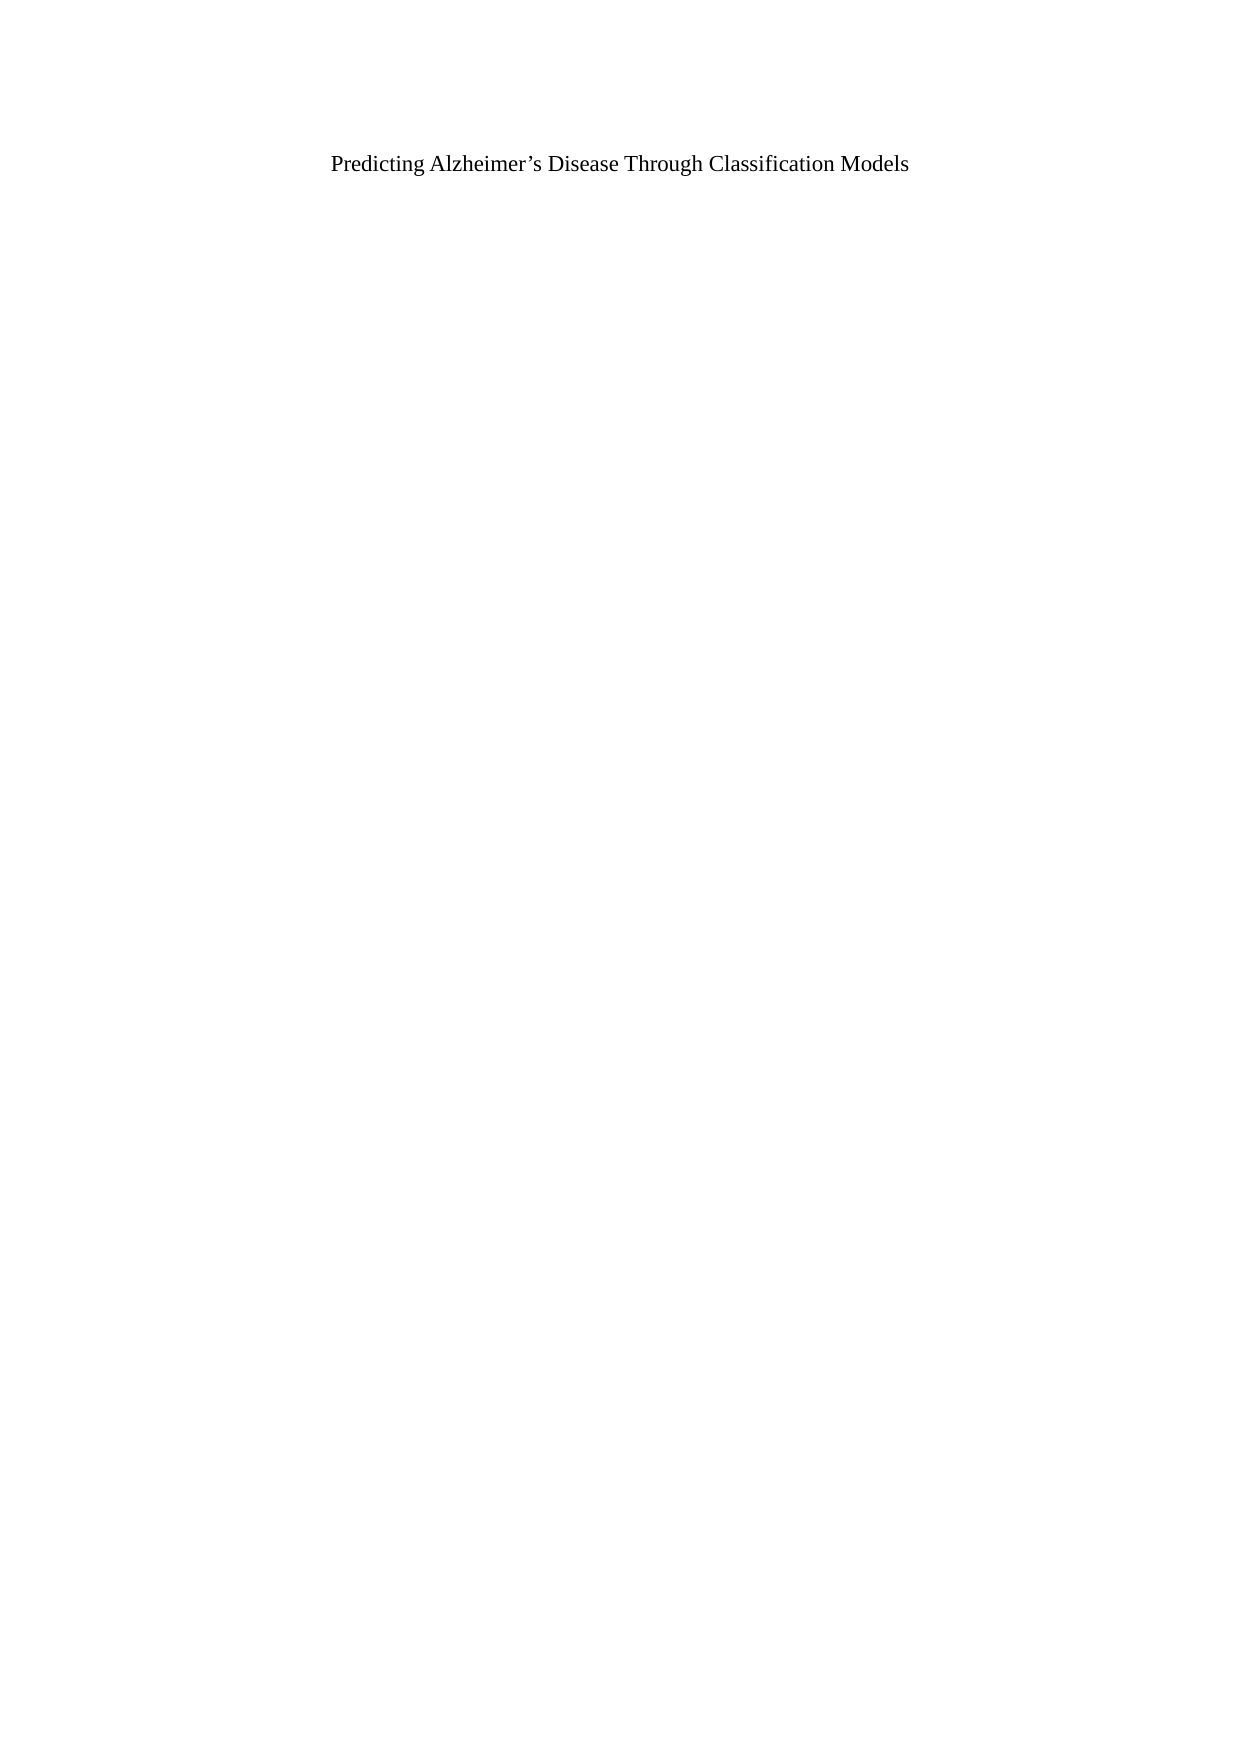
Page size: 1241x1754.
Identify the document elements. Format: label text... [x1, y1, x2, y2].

text Predicting Alzheimer’s Disease Through Classification Models [150, 150, 1090, 176]
